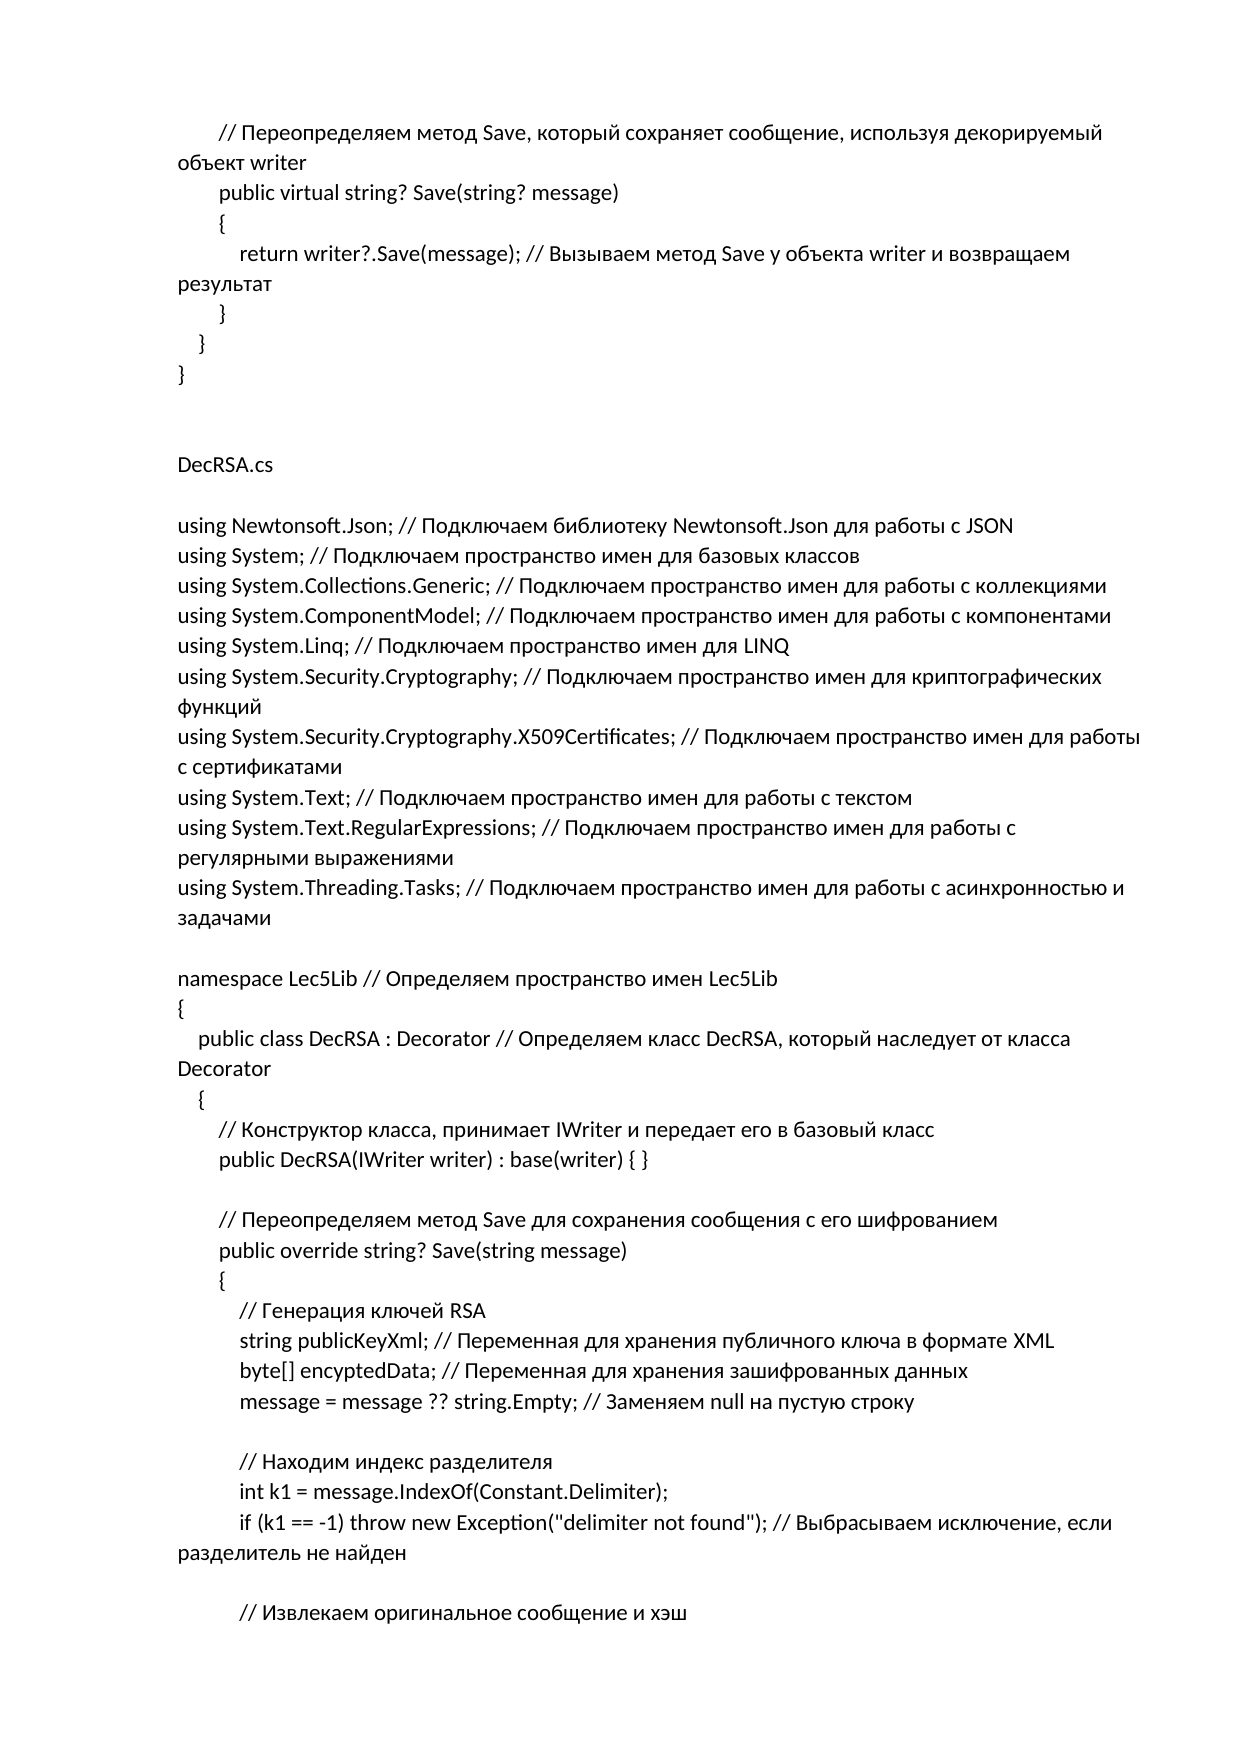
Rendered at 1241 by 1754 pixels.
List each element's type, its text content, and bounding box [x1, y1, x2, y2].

text // Находим индекс разделителя [177, 1447, 1152, 1475]
text { [177, 994, 1152, 1022]
text // Переопределяем метод Save для сохранения сообщения с его шифрованием [177, 1206, 1152, 1234]
text using System.Collections.Generic; // Подключаем пространство имен для работы с коллекциями [177, 571, 1152, 599]
text using System.Security.Cryptography; // Подключаем пространство имен для криптографических функций [177, 662, 1152, 720]
text namespace Lec5Lib // Определяем пространство имен Lec5Lib [177, 964, 1152, 992]
text public DecRSA(IWriter writer) : base(writer) { } [177, 1145, 1152, 1173]
text } [177, 329, 1152, 358]
text DecRSA.cs [177, 450, 1152, 478]
text // Генерация ключей RSA [177, 1296, 1152, 1324]
text using System.Linq; // Подключаем пространство имен для LINQ [177, 632, 1152, 660]
text return writer?.Save(message); // Вызываем метод Save у объекта writer и возвращаем результат [177, 239, 1152, 297]
text using System.Threading.Tasks; // Подключаем пространство имен для работы с асинхронностью и задачами [177, 873, 1152, 932]
text } [177, 299, 1152, 327]
text using System; // Подключаем пространство имен для базовых классов [177, 541, 1152, 569]
text string publicKeyXml; // Переменная для хранения публичного ключа в формате XML [177, 1326, 1152, 1354]
text using System.Text.RegularExpressions; // Подключаем пространство имен для работы с регулярными выражениями [177, 813, 1152, 871]
text // Конструктор класса, принимает IWriter и передает его в базовый класс [177, 1115, 1152, 1143]
text message = message ?? string.Empty; // Заменяем null на пустую строку [177, 1387, 1152, 1415]
text using System.Text; // Подключаем пространство имен для работы с текстом [177, 783, 1152, 811]
text if (k1 == -1) throw new Exception("delimiter not found"); // Выбрасываем исключение, если разделитель не найден [177, 1508, 1152, 1566]
text int k1 = message.IndexOf(Constant.Delimiter); [177, 1477, 1152, 1506]
text public virtual string? Save(string? message) [177, 178, 1152, 207]
text using System.Security.Cryptography.X509Certificates; // Подключаем пространство имен для работы с сертификатами [177, 722, 1152, 781]
text { [177, 209, 1152, 237]
text } [177, 360, 1152, 388]
text public class DecRSA : Decorator // Определяем класс DecRSA, который наследует от класса Decorator [177, 1024, 1152, 1083]
text // Переопределяем метод Save, который сохраняет сообщение, используя декорируемый объект writer [177, 118, 1152, 176]
text using Newtonsoft.Json; // Подключаем библиотеку Newtonsoft.Json для работы с JSON [177, 511, 1152, 539]
text public override string? Save(string message) [177, 1236, 1152, 1264]
text // Извлекаем оригинальное сообщение и хэш [177, 1598, 1152, 1626]
text byte[] encyptedData; // Переменная для хранения зашифрованных данных [177, 1357, 1152, 1385]
text { [177, 1266, 1152, 1294]
text { [177, 1085, 1152, 1113]
text using System.ComponentModel; // Подключаем пространство имен для работы с компонентами [177, 601, 1152, 629]
